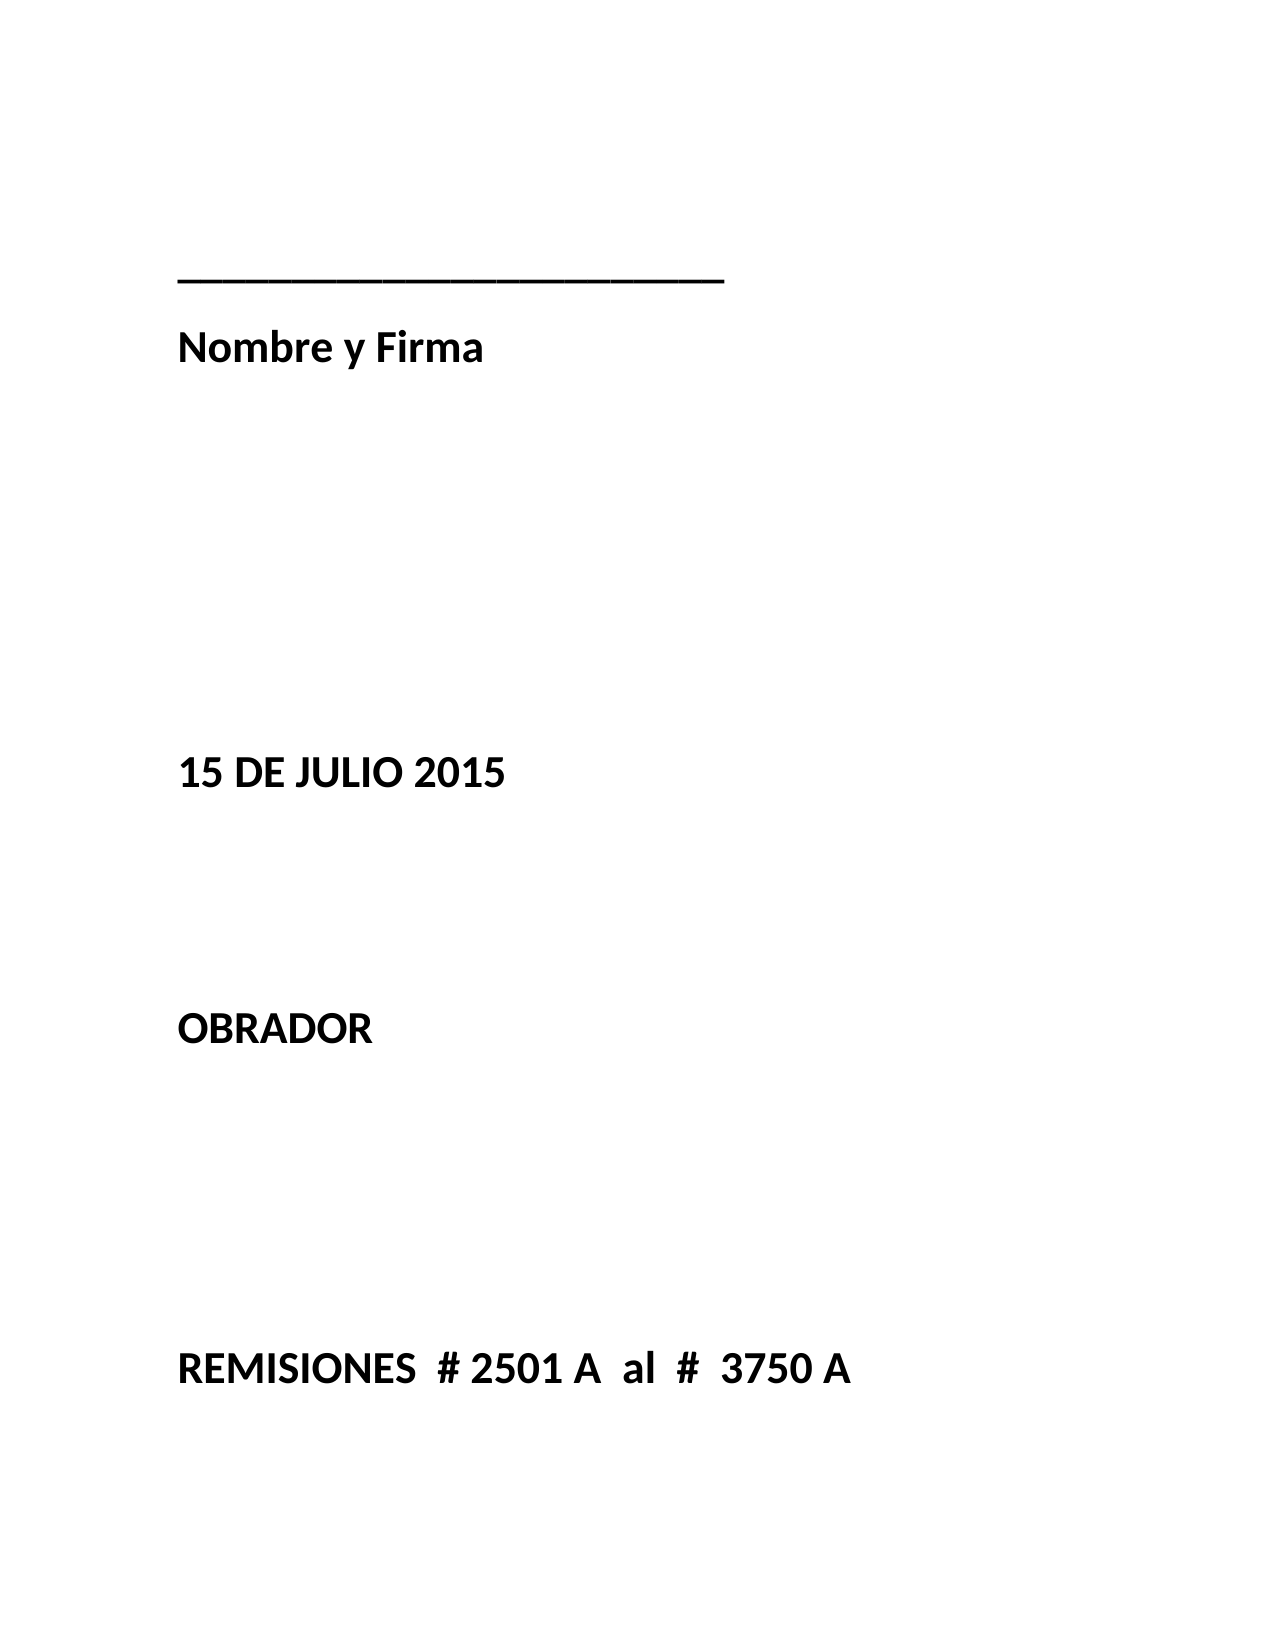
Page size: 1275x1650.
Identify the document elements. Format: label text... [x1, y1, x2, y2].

text 15 DE JULIO 2015 [177, 743, 1098, 799]
text ________________________ [177, 233, 1098, 289]
text REMISIONES # 2501 A al # 3750 A [177, 1339, 1098, 1395]
text Nombre y Firma [177, 318, 1098, 374]
text OBRADOR [177, 999, 1098, 1054]
